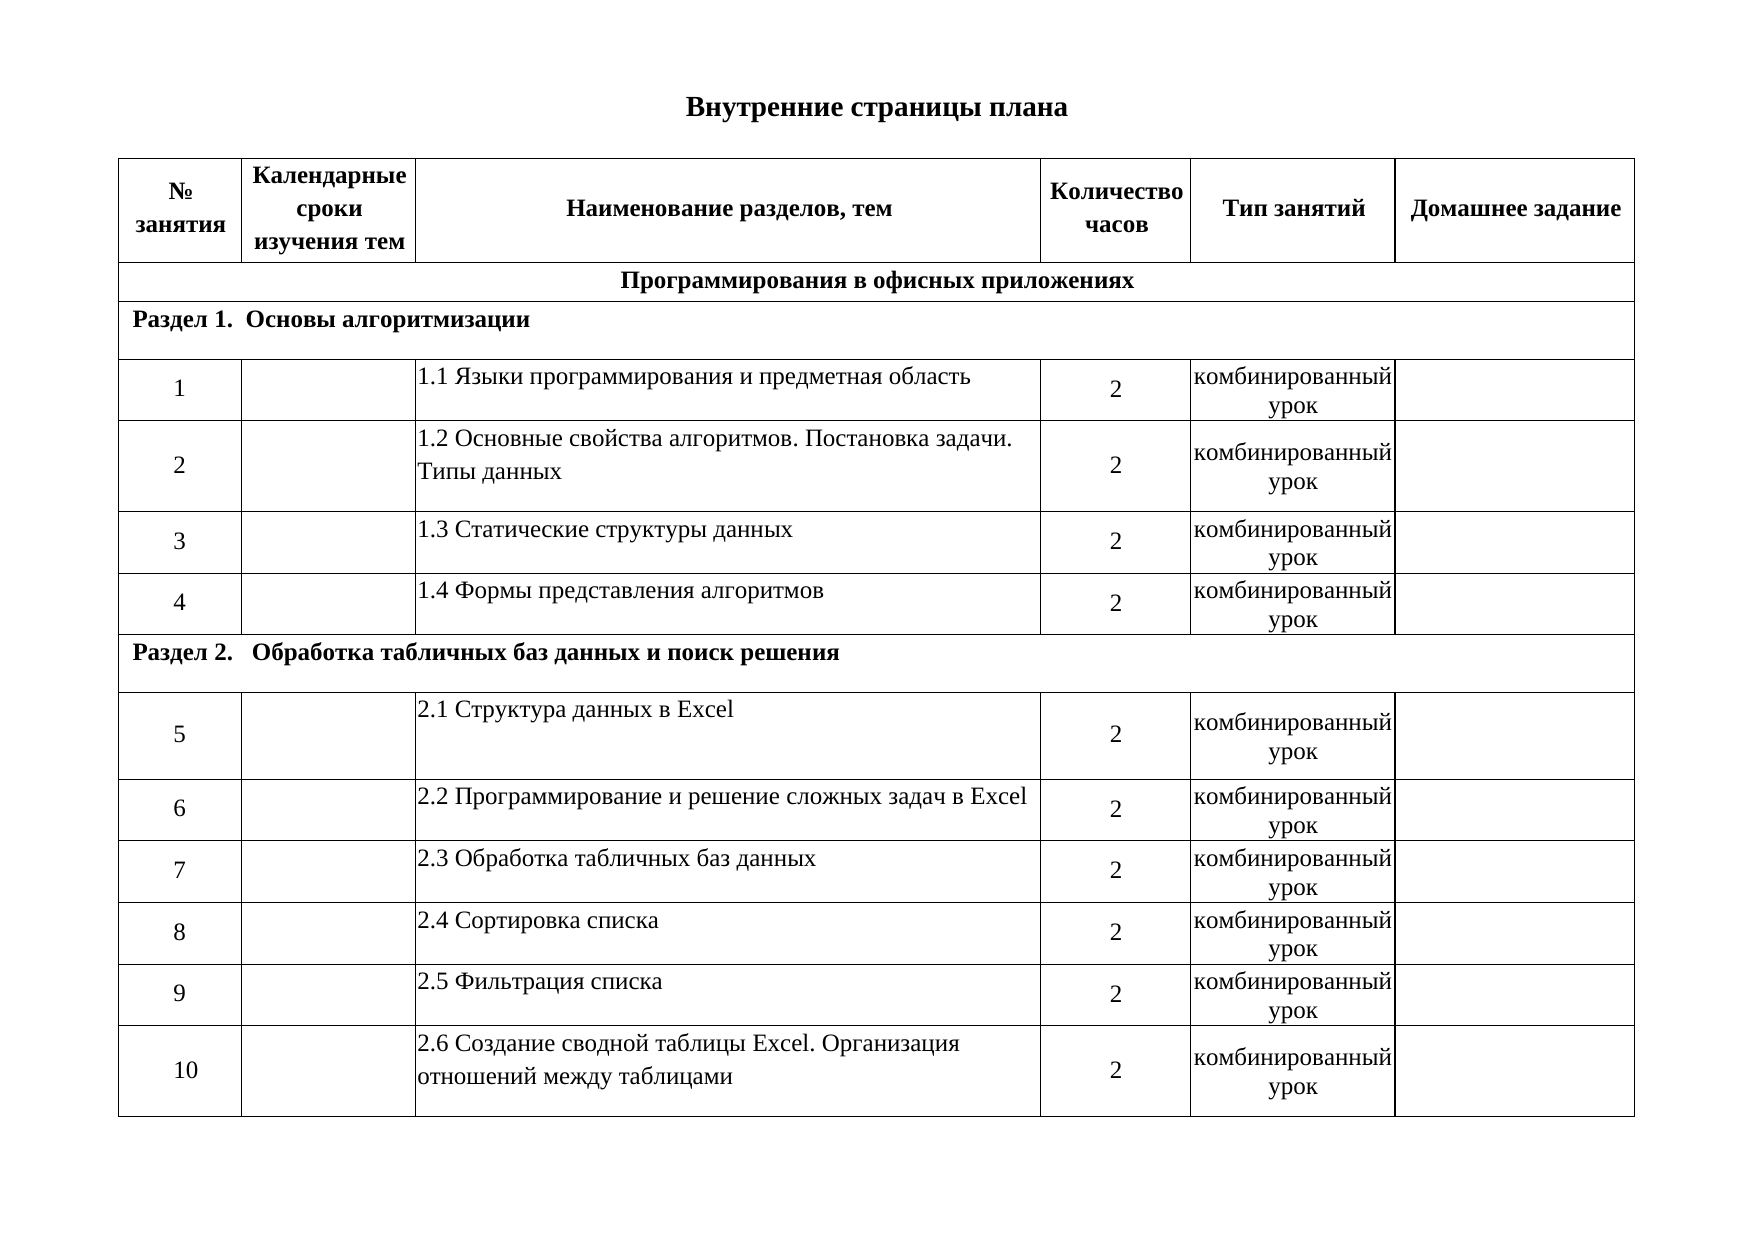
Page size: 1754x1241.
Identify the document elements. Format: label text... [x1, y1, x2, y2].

table_cell комбинированный урок [1191, 693, 1394, 779]
table_cell [119, 574, 241, 634]
table_cell 2.6 Создание сводной таблицы Excel. Организация отношений между таблицами [416, 1026, 1040, 1116]
table_cell комбинированный урок [1191, 512, 1394, 573]
table_cell [1396, 421, 1634, 511]
table_cell [119, 421, 241, 511]
table_cell [1396, 780, 1634, 840]
table_cell комбинированный урок [1191, 574, 1394, 634]
table_cell [242, 965, 415, 1025]
table_cell 2.2 Программирование и решение сложных задач в Excel [416, 780, 1040, 840]
table_cell 2 [1041, 965, 1190, 1025]
table_cell комбинированный урок [1191, 421, 1394, 511]
table_cell [242, 421, 415, 511]
table_cell [1396, 903, 1634, 964]
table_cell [1191, 1026, 1394, 1116]
table_cell комбинированный урок [1191, 360, 1394, 420]
table_cell Раздел 2. Обработка табличных баз данных и поиск решения [119, 635, 1634, 692]
table_cell комбинированный урок [1191, 841, 1394, 902]
table_cell 2 [1041, 693, 1190, 779]
table_cell 2 [1041, 1026, 1190, 1116]
table_cell 1.1 Языки программирования и предметная область [416, 360, 1040, 420]
table_cell 1.3 Статические структуры данных [416, 512, 1040, 573]
table_cell 2.5 Фильтрация списка [416, 965, 1040, 1025]
table_cell [119, 360, 241, 420]
table_cell 2 [1041, 574, 1190, 634]
table_cell 2 [1041, 360, 1190, 420]
text Внутренние страницы плана [118, 89, 1636, 122]
table_cell [242, 1026, 415, 1116]
table_cell 2 [1041, 780, 1190, 840]
table_cell комбинированный урок [1191, 965, 1394, 1025]
table_cell комбинированный урок [1191, 780, 1394, 840]
table_cell [1396, 574, 1634, 634]
table_cell 2.3 Обработка табличных баз данных [416, 841, 1040, 902]
table_cell Программирования в офисных приложениях [119, 263, 1634, 301]
table_header Домашнее задание [1396, 159, 1634, 262]
table_cell [1396, 360, 1634, 420]
table_cell [242, 360, 415, 420]
table_cell [242, 841, 415, 902]
table_header Тип занятий [1191, 159, 1394, 262]
table_cell [119, 512, 241, 573]
table_cell [1396, 841, 1634, 902]
table_cell 2 [1041, 512, 1190, 573]
table_cell 2.4 Сортировка списка [416, 903, 1040, 964]
table_cell [119, 693, 241, 779]
table_cell [119, 841, 241, 902]
table_cell [119, 965, 241, 1025]
table_cell [242, 780, 415, 840]
table_cell [1396, 512, 1634, 573]
table_cell 2.1 Структура данных в Excel [416, 693, 1040, 779]
table_cell 1.4 Формы представления алгоритмов [416, 574, 1040, 634]
table_cell [1396, 1026, 1634, 1116]
table_cell [119, 903, 241, 964]
table_cell 2 [1041, 841, 1190, 902]
table_header № занятия [119, 159, 241, 262]
table_header Наименование разделов, тем [416, 159, 1040, 262]
table_cell [242, 512, 415, 573]
table_cell [119, 1026, 241, 1116]
table_cell 2 [1041, 903, 1190, 964]
table_cell 1.2 Основные свойства алгоритмов. Постановка задачи. Типы данных [416, 421, 1040, 511]
table_cell [119, 780, 241, 840]
table_cell [1396, 965, 1634, 1025]
table_cell [242, 574, 415, 634]
table_cell [1396, 693, 1634, 779]
table_cell комбинированный урок [1191, 903, 1394, 964]
table_header Количество часов [1041, 159, 1190, 262]
table_cell [242, 903, 415, 964]
table_cell 2 [1041, 421, 1190, 511]
table_cell Раздел 1. Основы алгоритмизации [119, 302, 1634, 359]
table_header Календарные сроки изучения тем [242, 159, 415, 262]
table_cell [242, 693, 415, 779]
